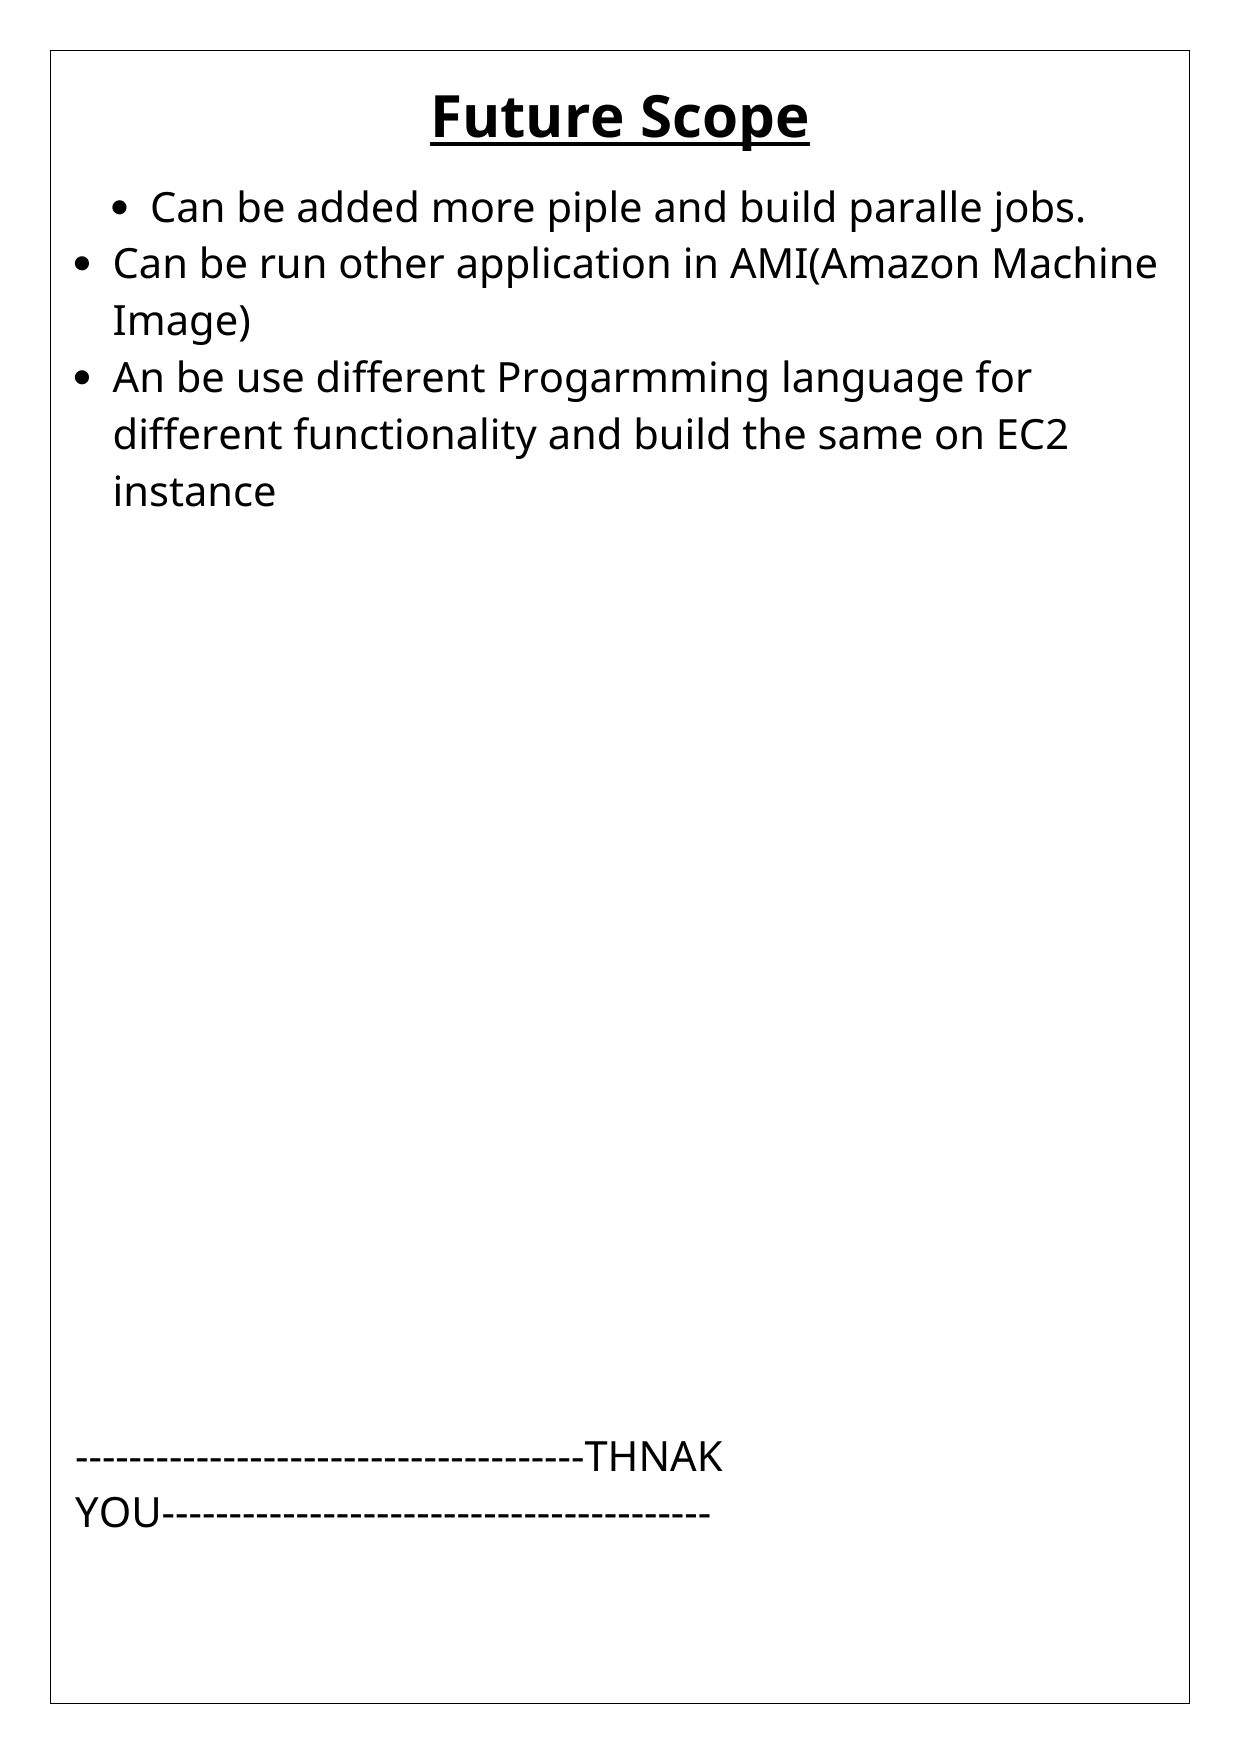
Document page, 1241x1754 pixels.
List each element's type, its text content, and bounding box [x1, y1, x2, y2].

list An be use different Progarmming language for different functionality and build the same on EC2 instance [75, 348, 1165, 518]
text --------------------------------------THNAK YOU----------------------------------------- [75, 1426, 1165, 1540]
text Future Scope [75, 75, 1165, 154]
list Can be run other application in AMI(Amazon Machine Image) [75, 234, 1165, 348]
list Can be added more piple and build paralle jobs. [112, 177, 1165, 234]
